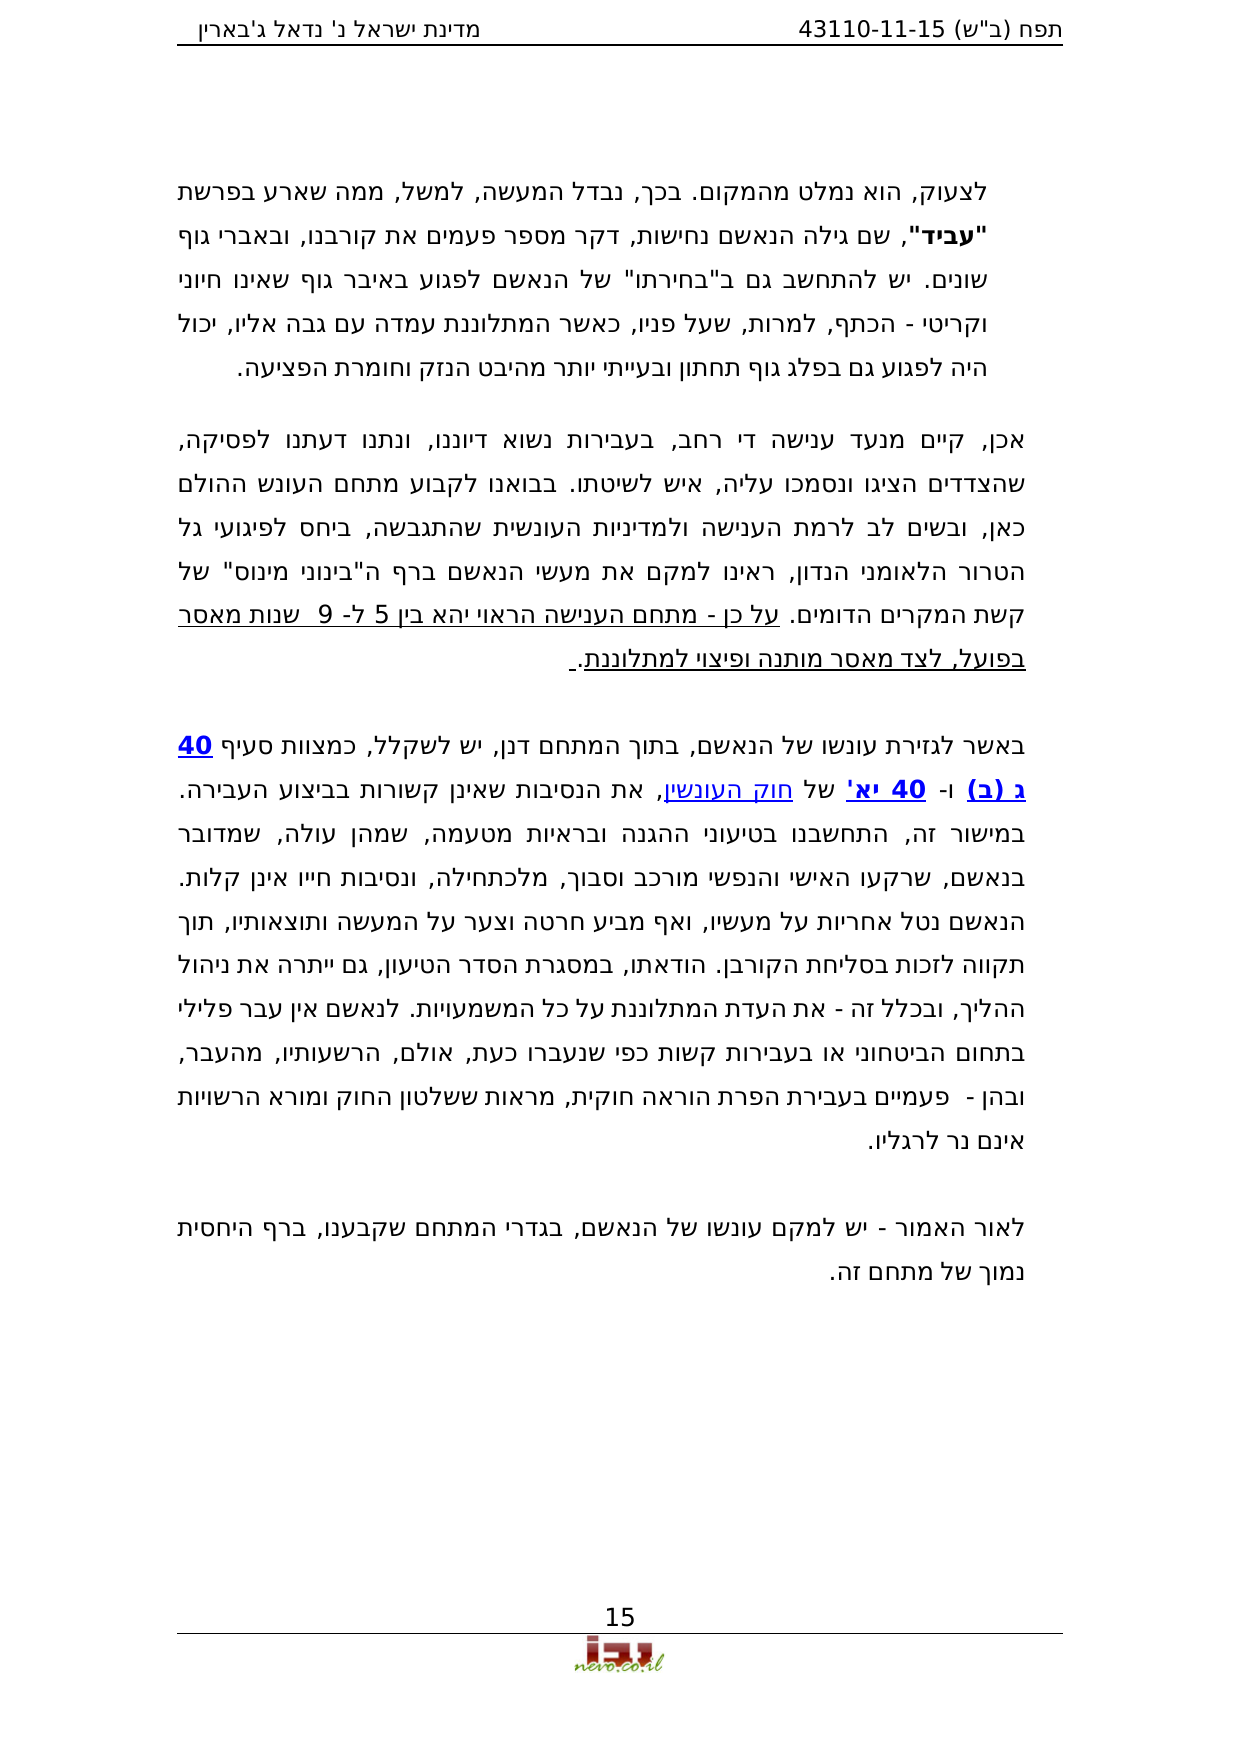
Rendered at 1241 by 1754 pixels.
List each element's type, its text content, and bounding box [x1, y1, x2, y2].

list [177, 177, 1026, 382]
picture [574, 1635, 666, 1673]
text לאור האמור - יש למקם עונשו של הנאשם, בגדרי המתחם שקבענו, ברף היחסית נמוך של מתחם זה. [177, 1213, 1026, 1286]
text אכן, קיים מנעד ענישה די רחב, בעבירות נשוא דיוננו, ונתנו דעתנו לפסיקה, שהצדדים הציגו ונסמכו עליה, איש לשיטתו. בבואנו לקבוע מתחם העונש ההולם כאן, ובשים לב לרמת הענישה ולמדיניות העונשית שהתגבשה, ביחס לפיגועי גל הטרור הלאומני הנדון, ראינו למקם את מעשי הנאשם ברף ה"בינוני מינוס" של קשת המקרים הדומים. על כן - מתחם הענישה הראוי יהא בין 5 ל- 9 שנות מאסר בפועל, לצד מאסר מותנה ופיצוי למתלוננת. [177, 425, 1026, 674]
text באשר לגזירת עונשו של הנאשם, בתוך המתחם דנן, יש לשקלל, כמצוות סעיף 40 ג (ב) ו- 40 יא' של חוק העונשין, את הנסיבות שאינן קשורות בביצוע העבירה. במישור זה, התחשבנו בטיעוני ההגנה ובראיות מטעמה, שמהן עולה, שמדובר בנאשם, שרקעו האישי והנפשי מורכב וסבוך, מלכתחילה, ונסיבות חייו אינן קלות. הנאשם נטל אחריות על מעשיו, ואף מביע חרטה וצער על המעשה ותוצאותיו, תוך תקווה לזכות בסליחת הקורבן. הודאתו, במסגרת הסדר הטיעון, גם ייתרה את ניהול ההליך, ובכלל זה - את העדת המתלוננת על כל המשמעויות. לנאשם אין עבר פלילי בתחום הביטחוני או בעבירות קשות כפי שנעברו כעת, אולם, הרשעותיו, מהעבר, ובהן - פעמיים בעבירת הפרת הוראה חוקית, מראות ששלטון החוק ומורא הרשויות אינם נר לרגליו. [177, 731, 1026, 1155]
